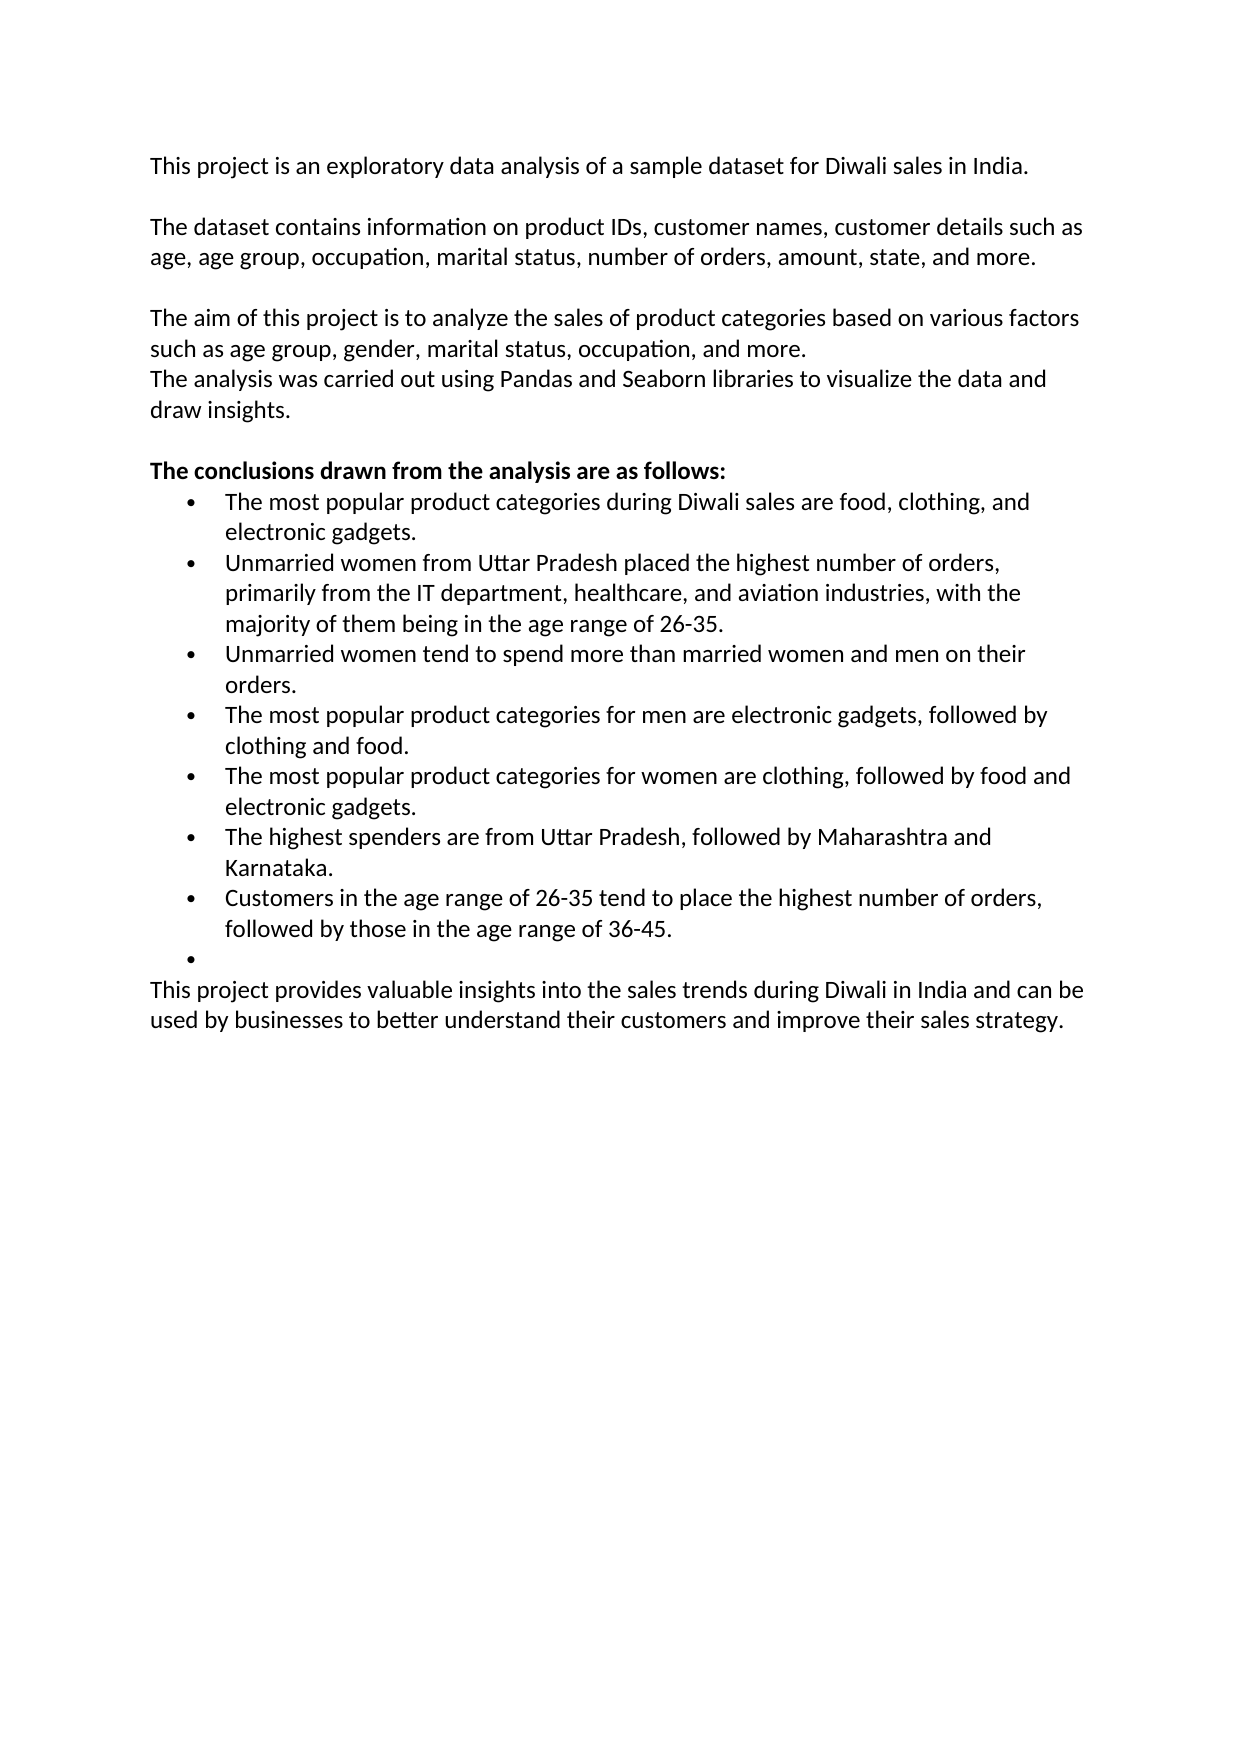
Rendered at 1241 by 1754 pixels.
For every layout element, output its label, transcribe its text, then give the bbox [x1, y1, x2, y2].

list The highest spenders are from Uttar Pradesh, followed by Maharashtra and Karnataka. [187, 821, 1090, 882]
list The most popular product categories for women are clothing, followed by food and electronic gadgets. [187, 760, 1090, 821]
text This project is an exploratory data analysis of a sample dataset for Diwali sales in India. [150, 150, 1090, 181]
text The conclusions drawn from the analysis are as follows: [150, 455, 1090, 486]
list Unmarried women from Uttar Pradesh placed the highest number of orders, primarily from the IT department, healthcare, and aviation industries, with the majority of them being in the age range of 26-35. [187, 547, 1090, 638]
text The dataset contains information on product IDs, customer names, customer details such as age, age group, occupation, marital status, number of orders, amount, state, and more. [150, 211, 1090, 272]
text This project provides valuable insights into the sales trends during Diwali in India and can be used by businesses to better understand their customers and improve their sales strategy. [150, 974, 1090, 1035]
list The most popular product categories during Diwali sales are food, clothing, and electronic gadgets. [187, 486, 1090, 547]
text The aim of this project is to analyze the sales of product categories based on various factors such as age group, gender, marital status, occupation, and more. [150, 303, 1090, 364]
text The analysis was carried out using Pandas and Seaborn libraries to visualize the data and draw insights. [150, 364, 1090, 425]
list Customers in the age range of 26-35 tend to place the highest number of orders, followed by those in the age range of 36-45. [187, 882, 1090, 943]
list Unmarried women tend to spend more than married women and men on their orders. [187, 638, 1090, 699]
list The most popular product categories for men are electronic gadgets, followed by clothing and food. [187, 699, 1090, 760]
